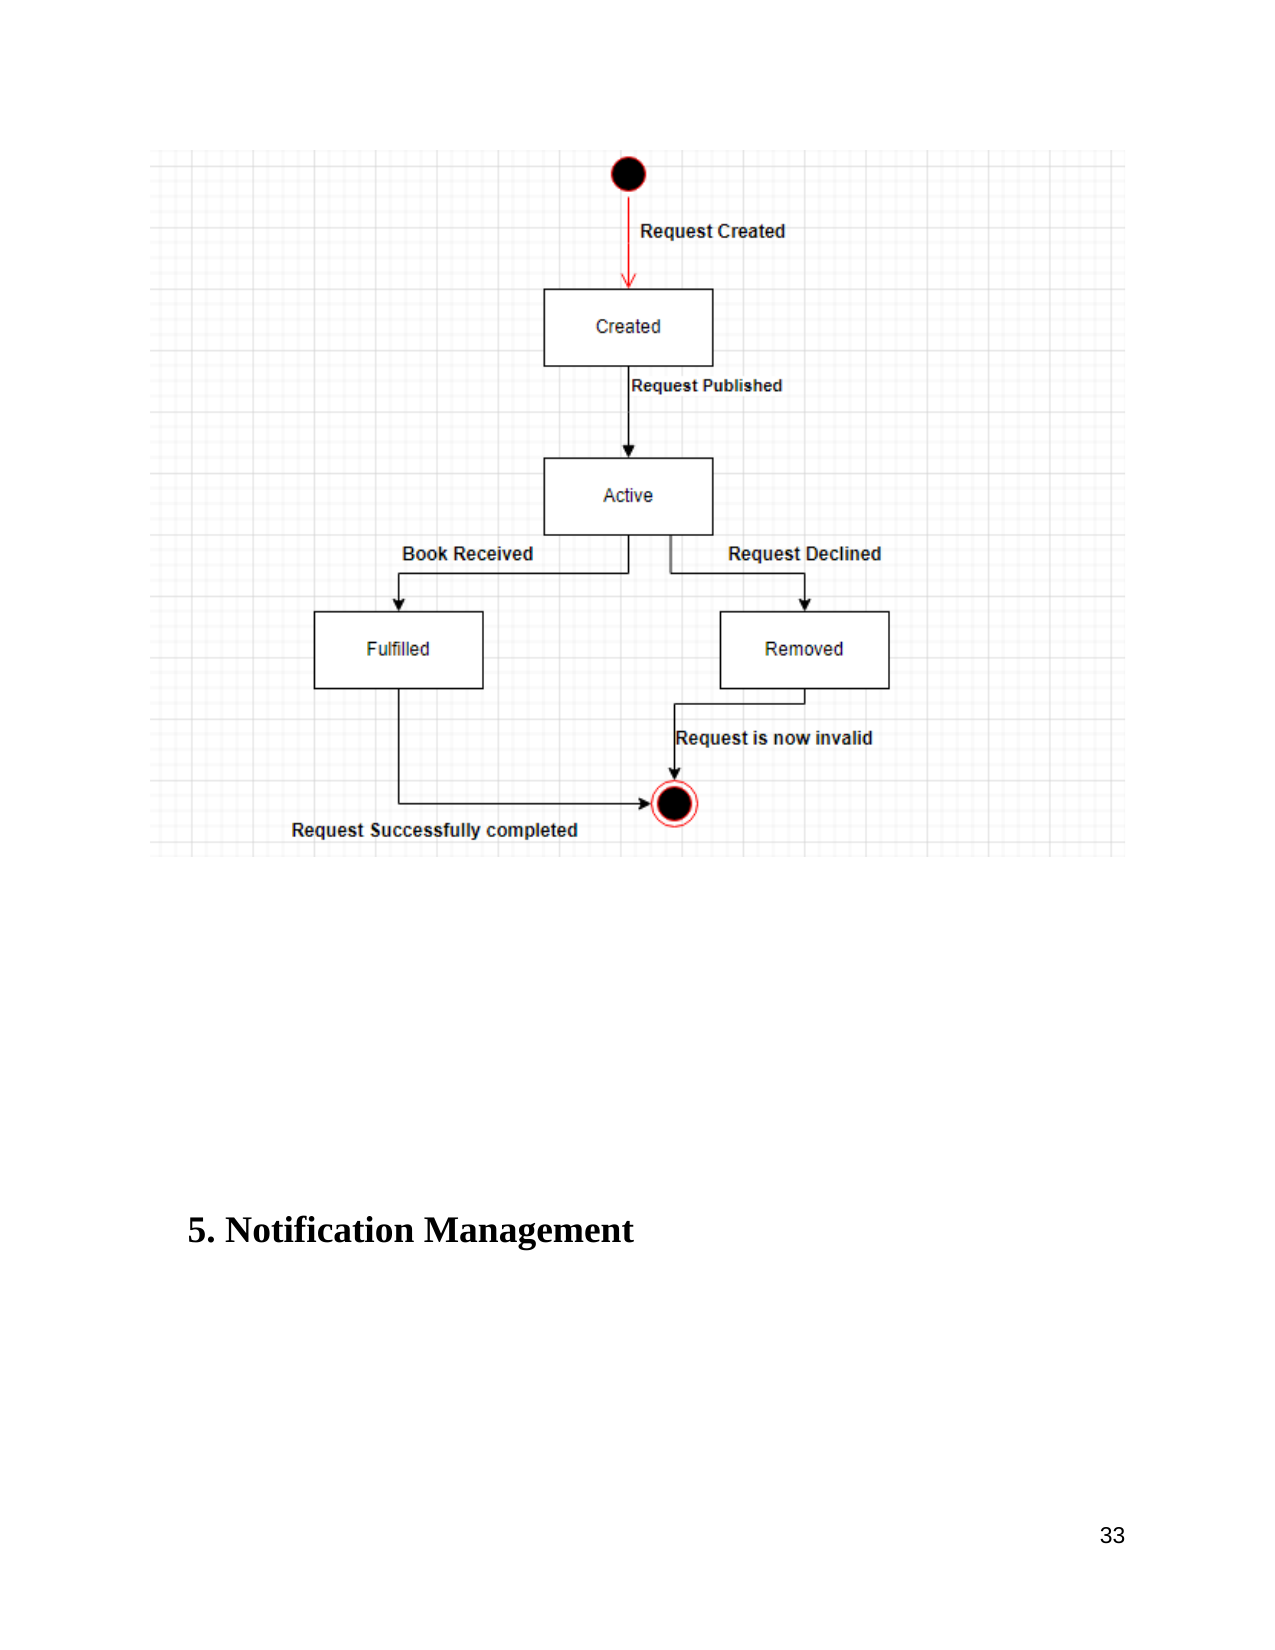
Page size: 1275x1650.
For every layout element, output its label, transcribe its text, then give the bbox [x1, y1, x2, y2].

picture [150, 150, 1125, 857]
list Notification Management [187, 1207, 1125, 1250]
